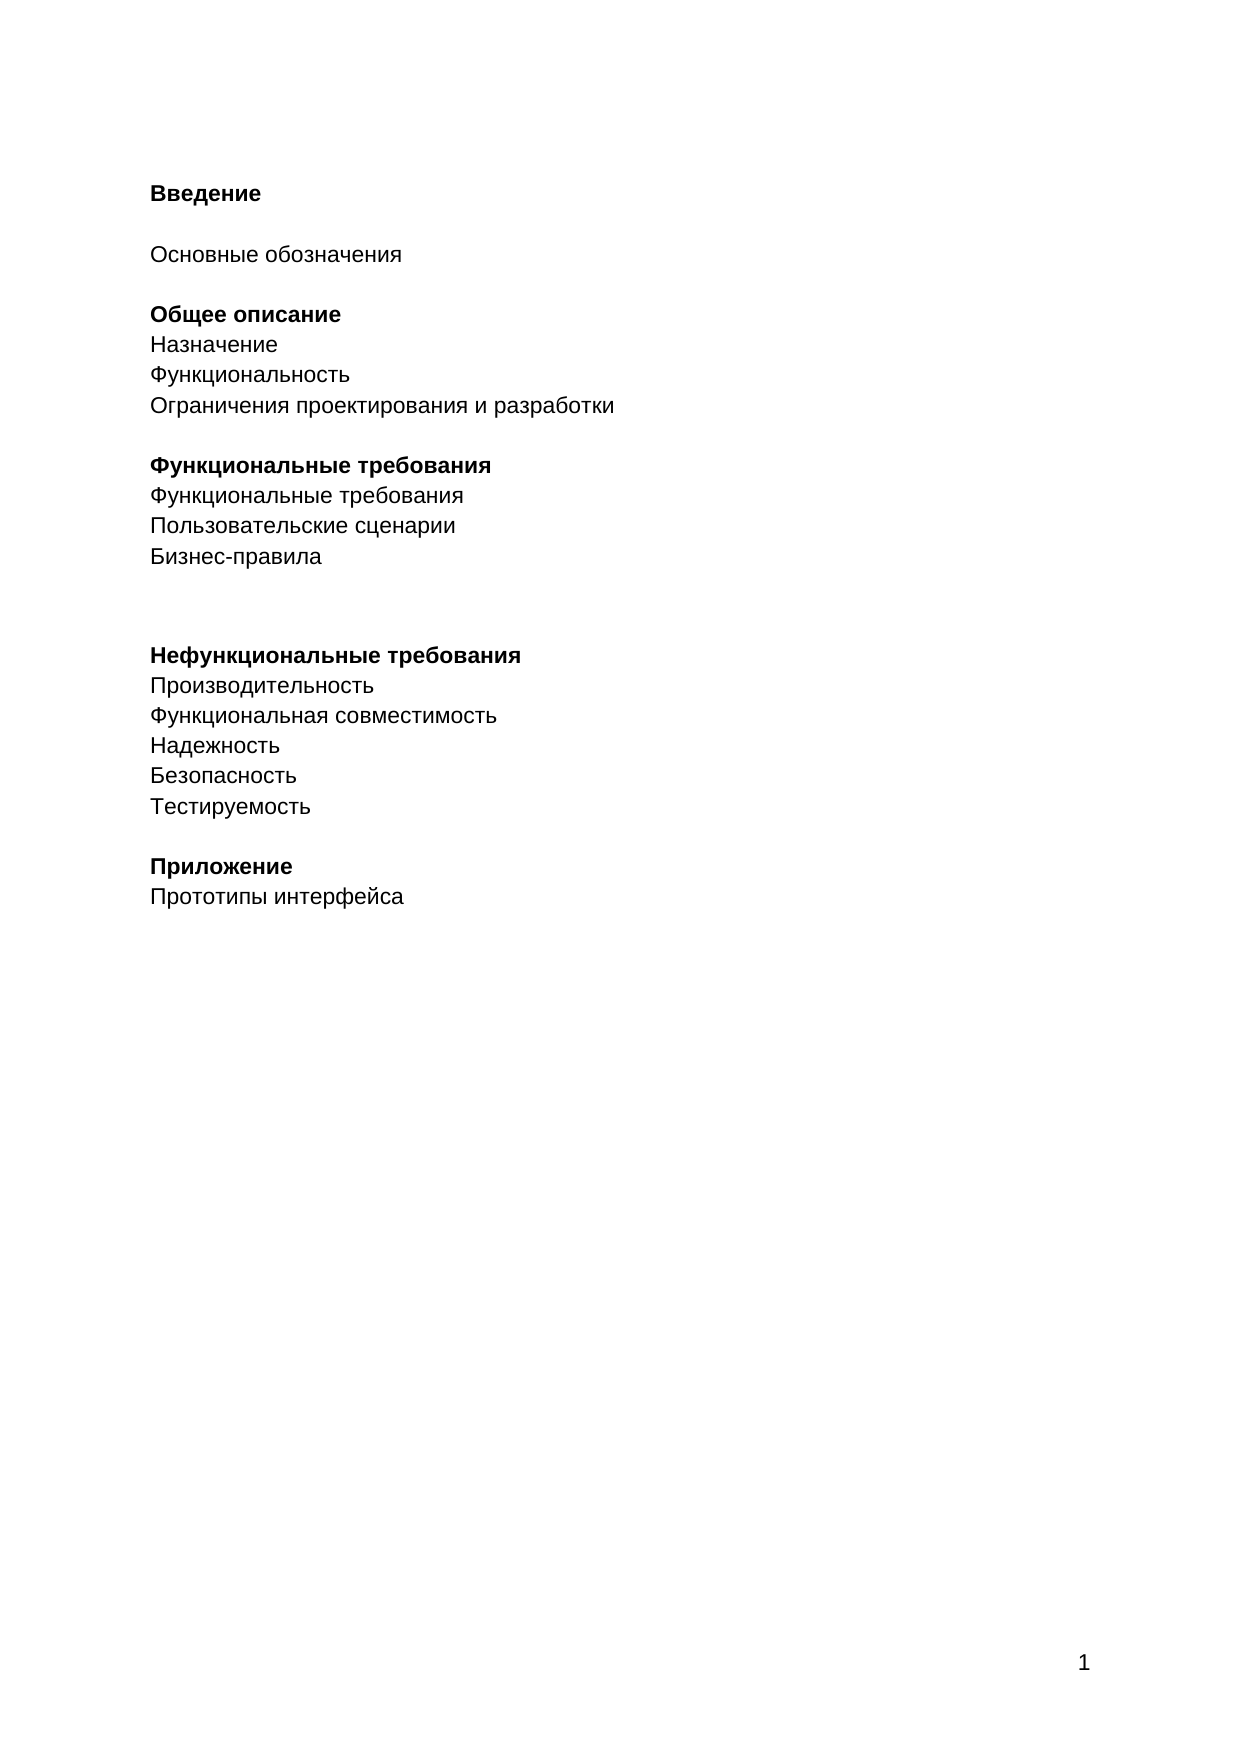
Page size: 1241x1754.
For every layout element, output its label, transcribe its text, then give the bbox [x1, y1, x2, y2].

text Функциональные требования [150, 452, 1090, 478]
text Тестируемость [150, 793, 1090, 819]
text Введение [150, 180, 1090, 237]
text Функциональные требования [150, 482, 1090, 509]
text Надежность [150, 732, 1090, 759]
text Ограничения проектирования и разработки [150, 392, 1090, 418]
text Функциональность [150, 361, 1090, 388]
text Безопасность [150, 762, 1090, 789]
text Основные обозначения [150, 241, 1090, 267]
text Производительность [150, 672, 1090, 698]
text Функциональная совместимость [150, 702, 1090, 728]
text Приложение [150, 853, 1090, 879]
text Общее описание [150, 301, 1090, 327]
text Пользовательские сценарии [150, 512, 1090, 539]
text Прототипы интерфейса [150, 883, 1090, 910]
text Назначение [150, 331, 1090, 358]
text Нефункциональные требования [150, 642, 1090, 668]
text Бизнес-правила [150, 543, 1090, 569]
